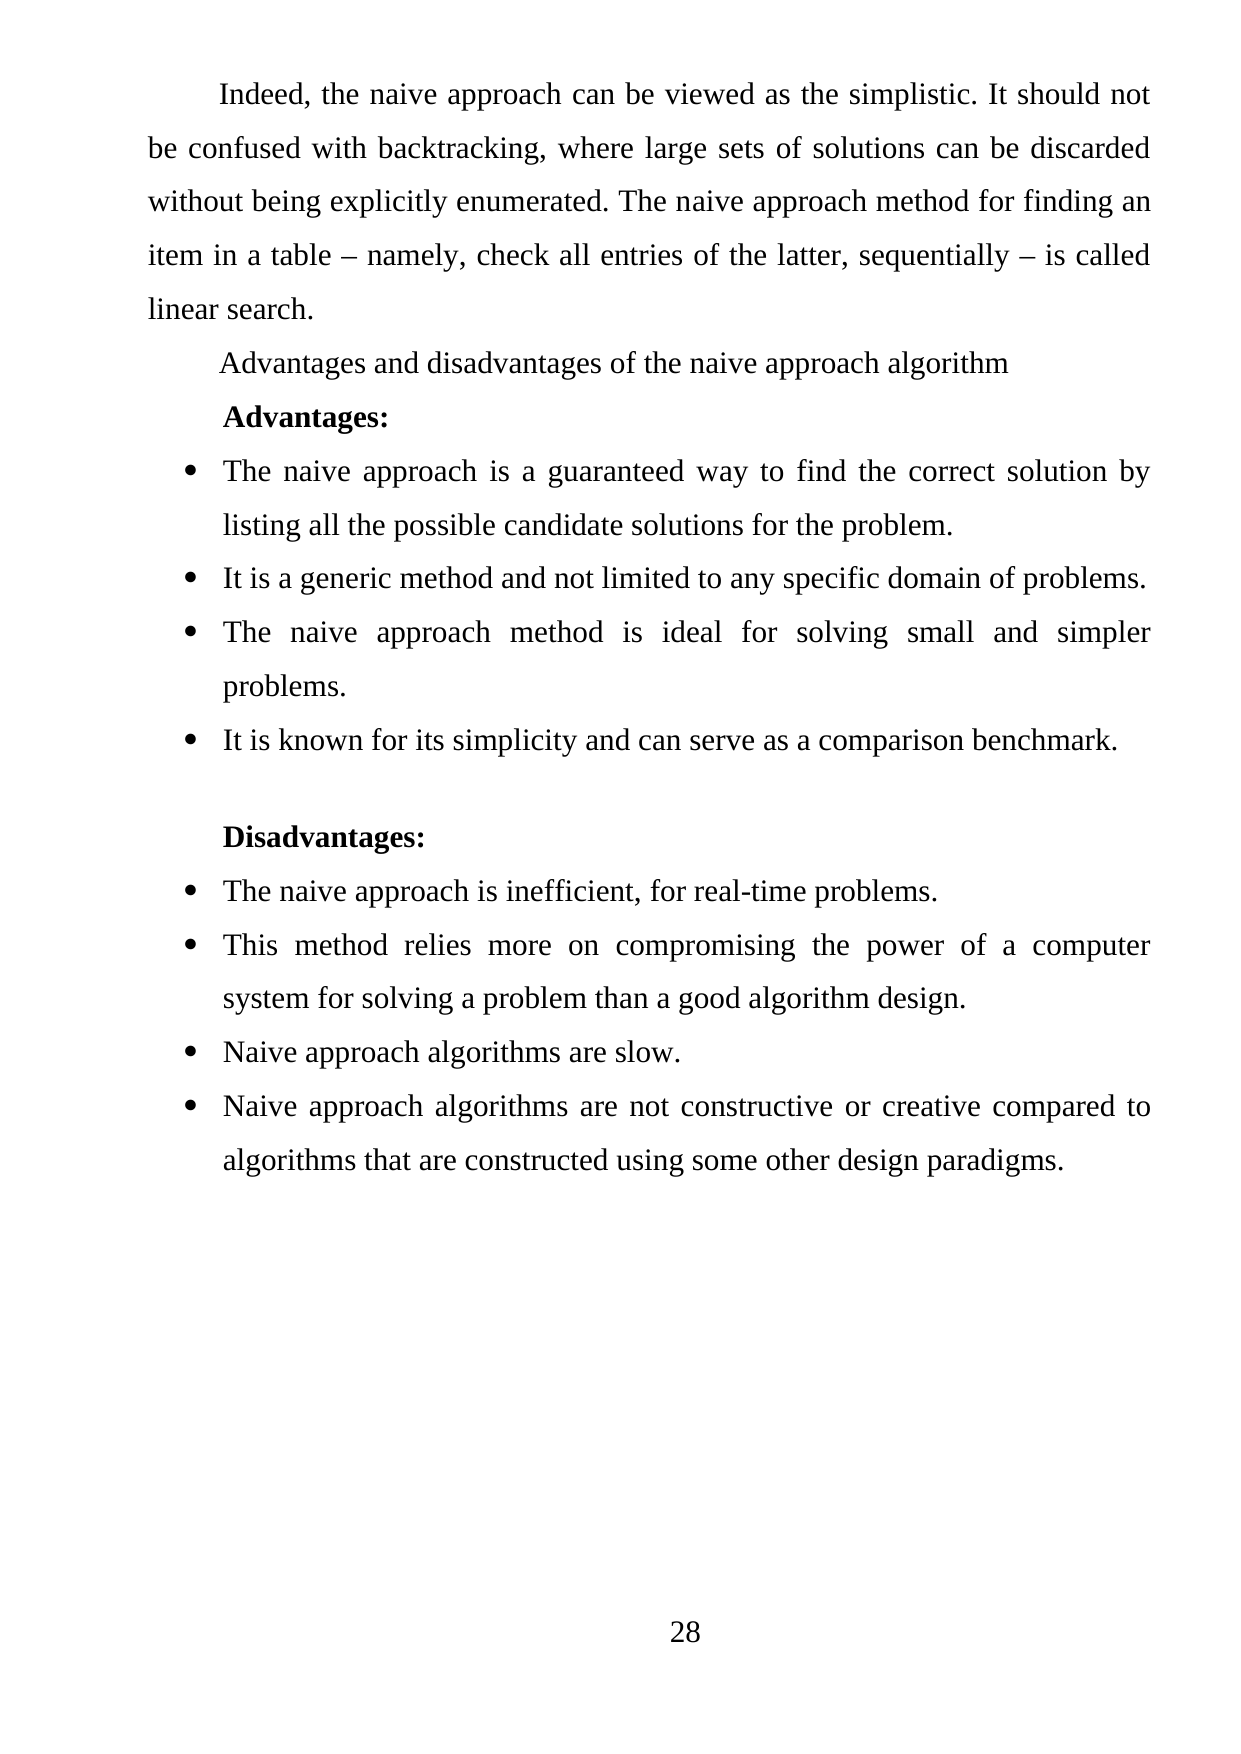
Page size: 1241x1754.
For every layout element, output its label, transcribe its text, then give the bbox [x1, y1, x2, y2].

text Advantages and disadvantages of the naive approach аlgorithm [148, 344, 1152, 380]
list The naive approach method is ideal for solving small and simpler problems. [185, 613, 1152, 703]
list The naive approach is a guaranteed way to find the correct solution by listing all the possible candidate solutions for the problem. [185, 452, 1152, 542]
list Naive approach algorithms are not constructive or creative compared to algorithms that are constructed using some other design paradigms. [185, 1087, 1152, 1177]
list This method relies more on compromising the power of a computer system for solving a problem than a good algorithm design. [185, 926, 1152, 1016]
list It is known for its simplicity and can serve as a comparison benchmark. [185, 721, 1152, 757]
text Disadvantages: [148, 818, 1152, 854]
text Advantages: [148, 398, 1152, 434]
list It is a generic method and not limited to any specific domain of problems. [185, 560, 1152, 596]
text Indeed, the naive approach can be viewed as the simplistic. It should not be confused with backtracking, where large sets of solutions can be discarded without being explicitly enumerated. The naive approach method for finding an item in a table – namely, check all entries of the latter, sequentially – is called linear search. [148, 75, 1152, 326]
list The naive approach is inefficient, for real-time problems. [185, 872, 1152, 908]
list Naive approach algorithms are slow. [185, 1034, 1152, 1069]
